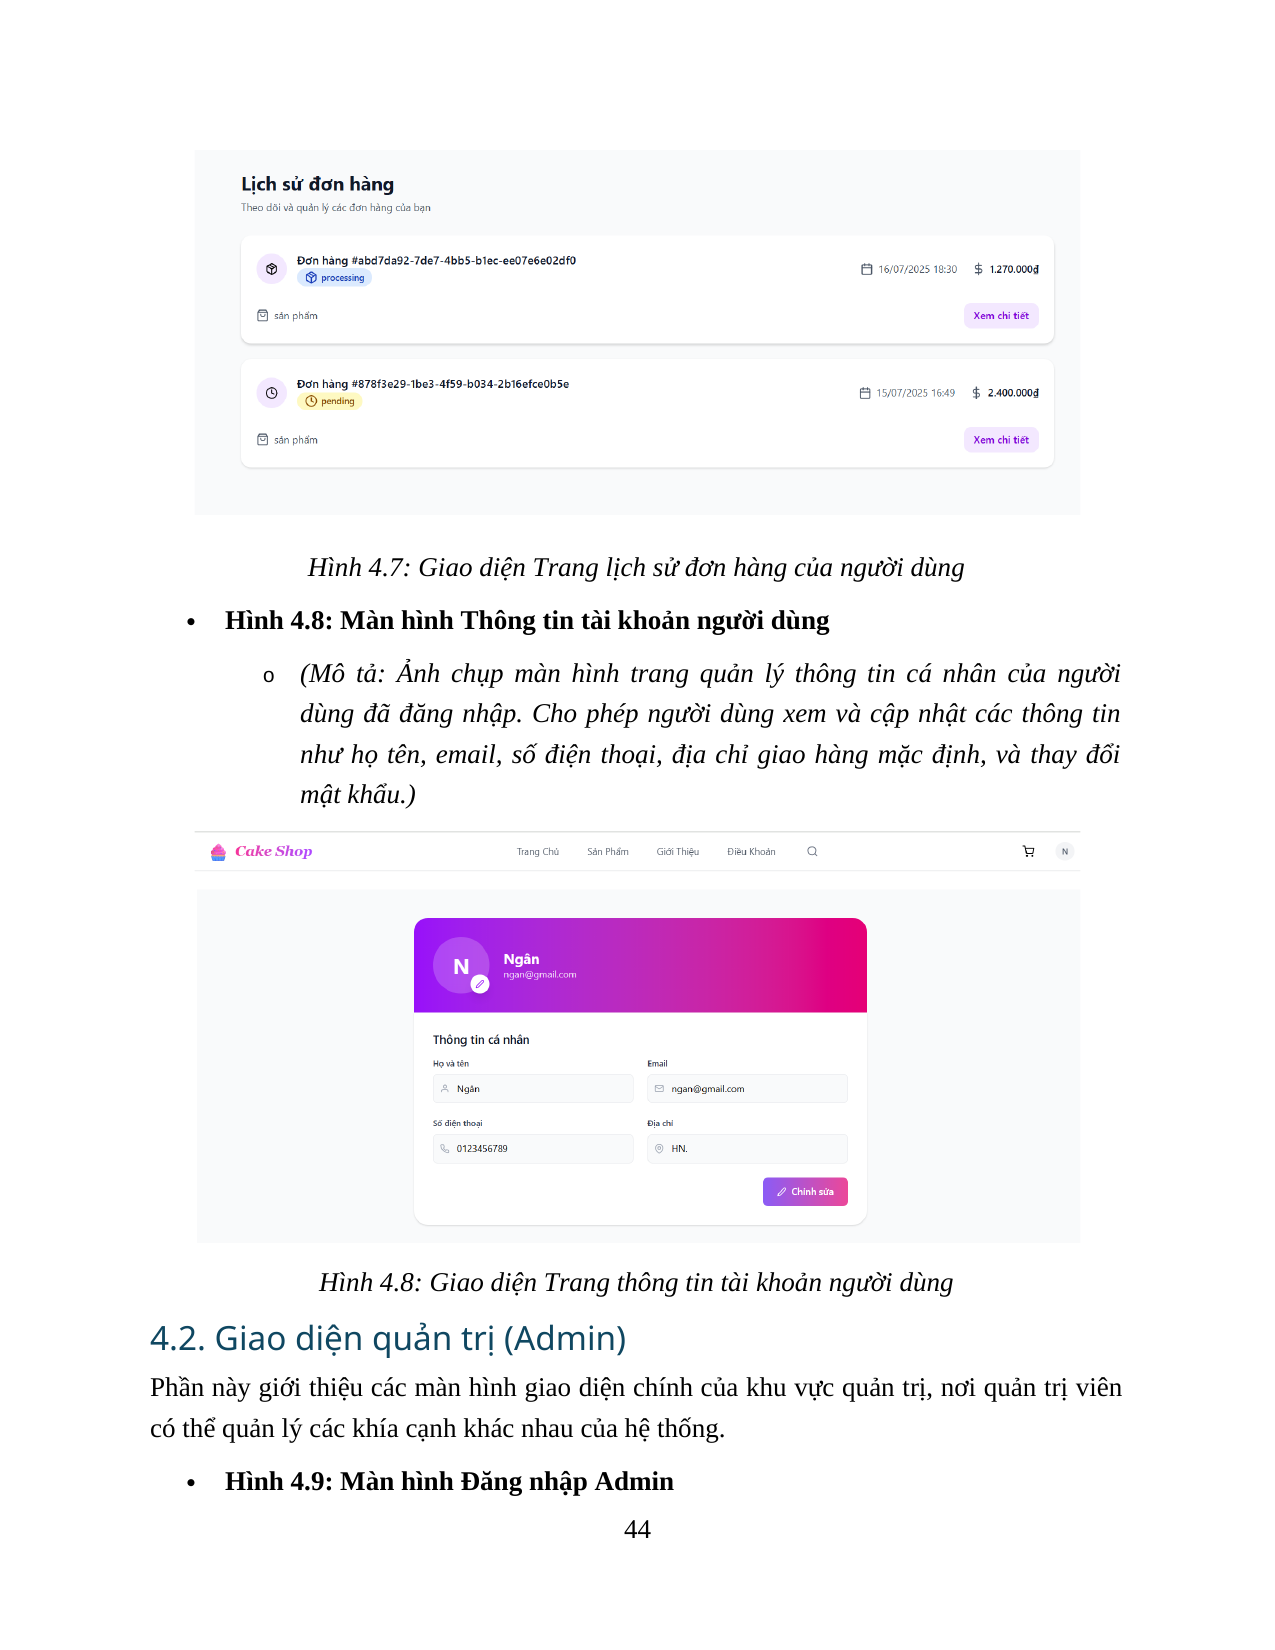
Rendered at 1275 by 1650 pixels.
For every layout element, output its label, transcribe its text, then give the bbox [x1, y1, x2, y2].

picture [194, 150, 1081, 515]
picture [194, 831, 1081, 1243]
subtitle 4.2. Giao diện quản trị (Admin) [150, 1314, 1125, 1360]
list Hình 4.8: Màn hình Thông tin tài khoản người dùng [187, 604, 1125, 635]
text Phần này giới thiệu các màn hình giao diện chính của khu vực quản trị, nơi quản trị viên có thể quản lý các khía cạnh khác nhau của hệ thống. [150, 1372, 1125, 1443]
list (Mô tả: Ảnh chụp màn hình trang quản lý thông tin cá nhân của người dùng đã đăng nhập. Cho phép người dùng xem và cập nhật các thông tin như họ tên, email, số điện thoại, địa chỉ giao hàng mặc định, và thay đổi mật khẩu.) [262, 657, 1125, 809]
list Hình 4.9: Màn hình Đăng nhập Admin [187, 1465, 1125, 1496]
text Hình 4.7: Giao diện Trang lịch sử đơn hàng của người dùng [150, 551, 1125, 582]
